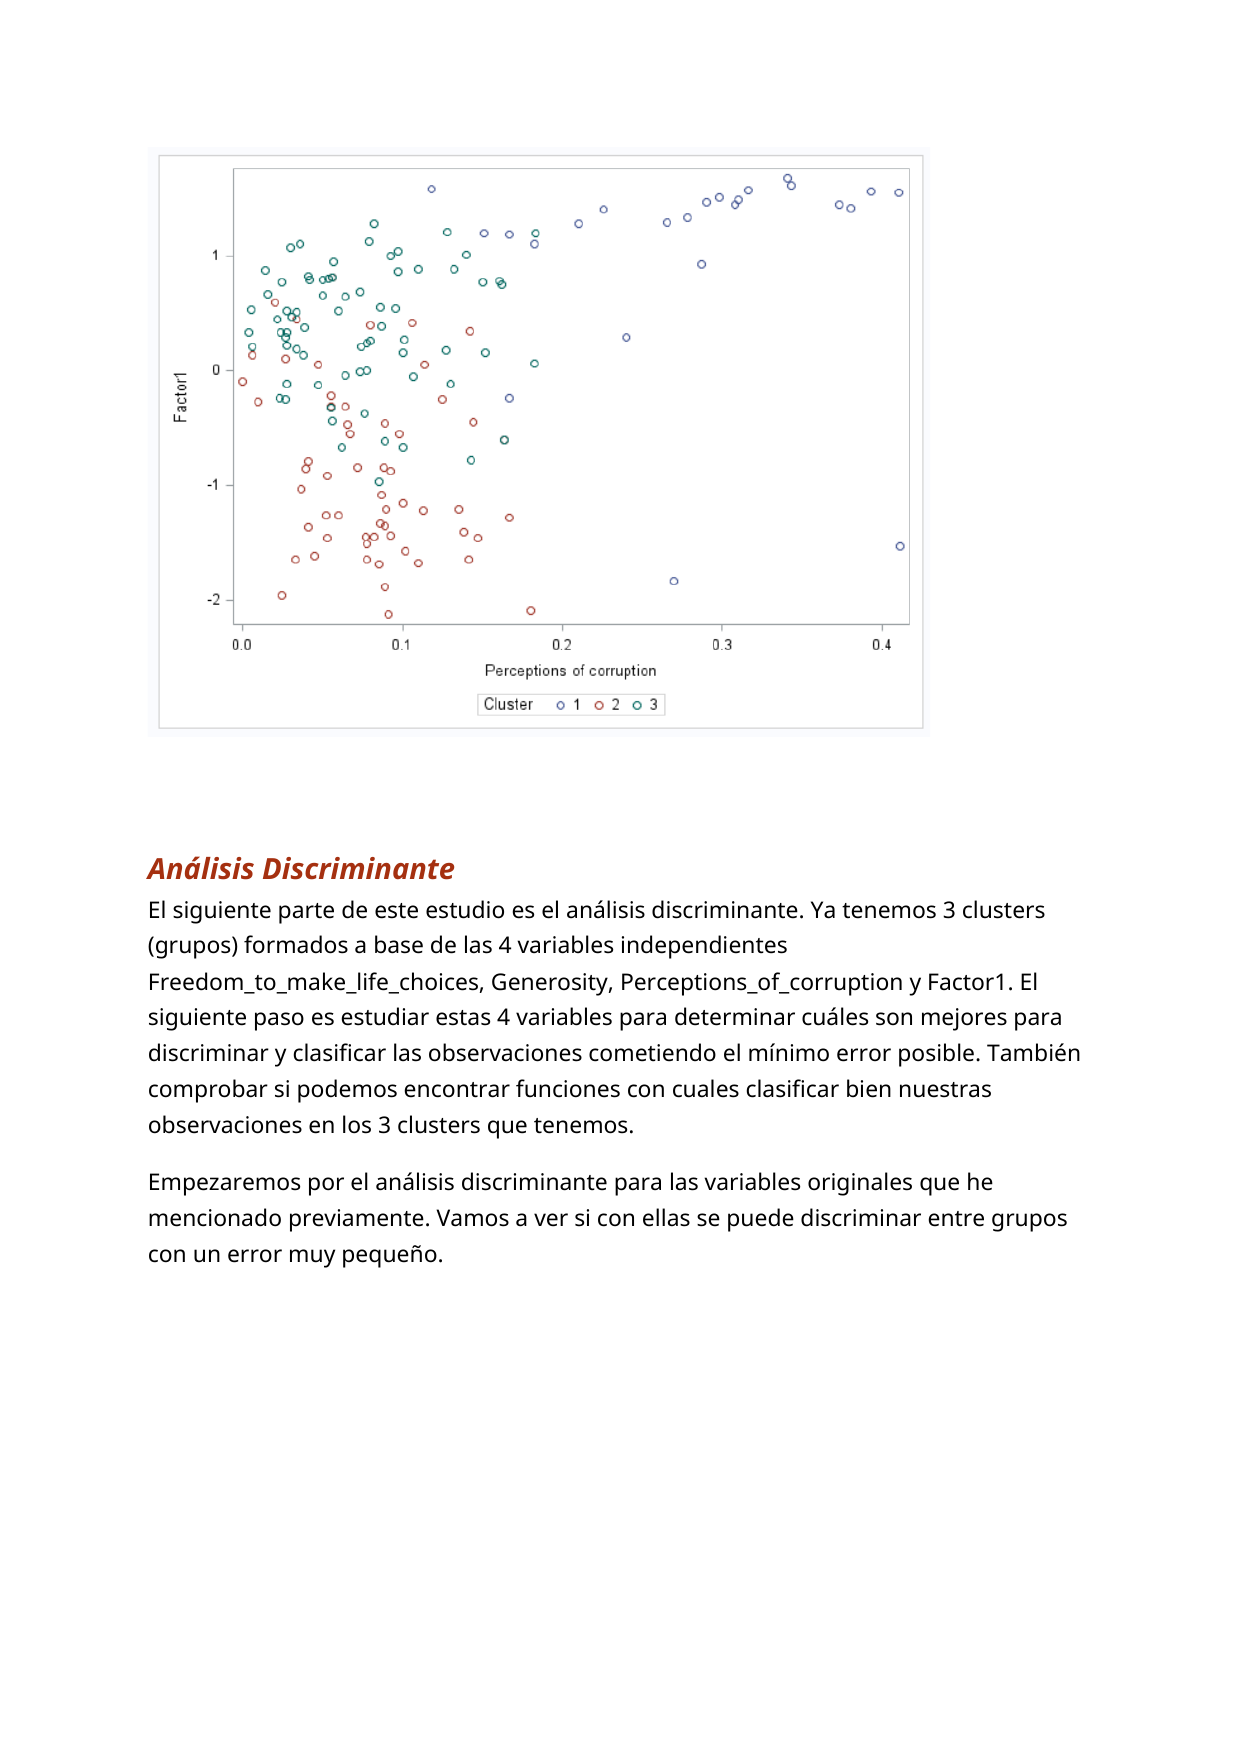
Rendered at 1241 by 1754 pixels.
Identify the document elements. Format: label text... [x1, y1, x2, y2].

subtitle Análisis Discriminante [148, 848, 1093, 888]
text Empezaremos por el análisis discriminante para las variables originales que he mencionado previamente. Vamos a ver si con ellas se puede discriminar entre grupos con un error muy pequeño. [148, 1166, 1093, 1269]
text El siguiente parte de este estudio es el análisis discriminante. Ya tenemos 3 clusters (grupos) formados a base de las 4 variables independientes Freedom_to_make_life_choices, Generosity, Perceptions_of_corruption y Factor1. El siguiente paso es estudiar estas 4 variables para determinar cuáles son mejores para discriminar y clasificar las observaciones cometiendo el mínimo error posible. También comprobar si podemos encontrar funciones con cuales clasificar bien nuestras observaciones en los 3 clusters que tenemos. [148, 893, 1093, 1140]
picture [147, 147, 931, 737]
